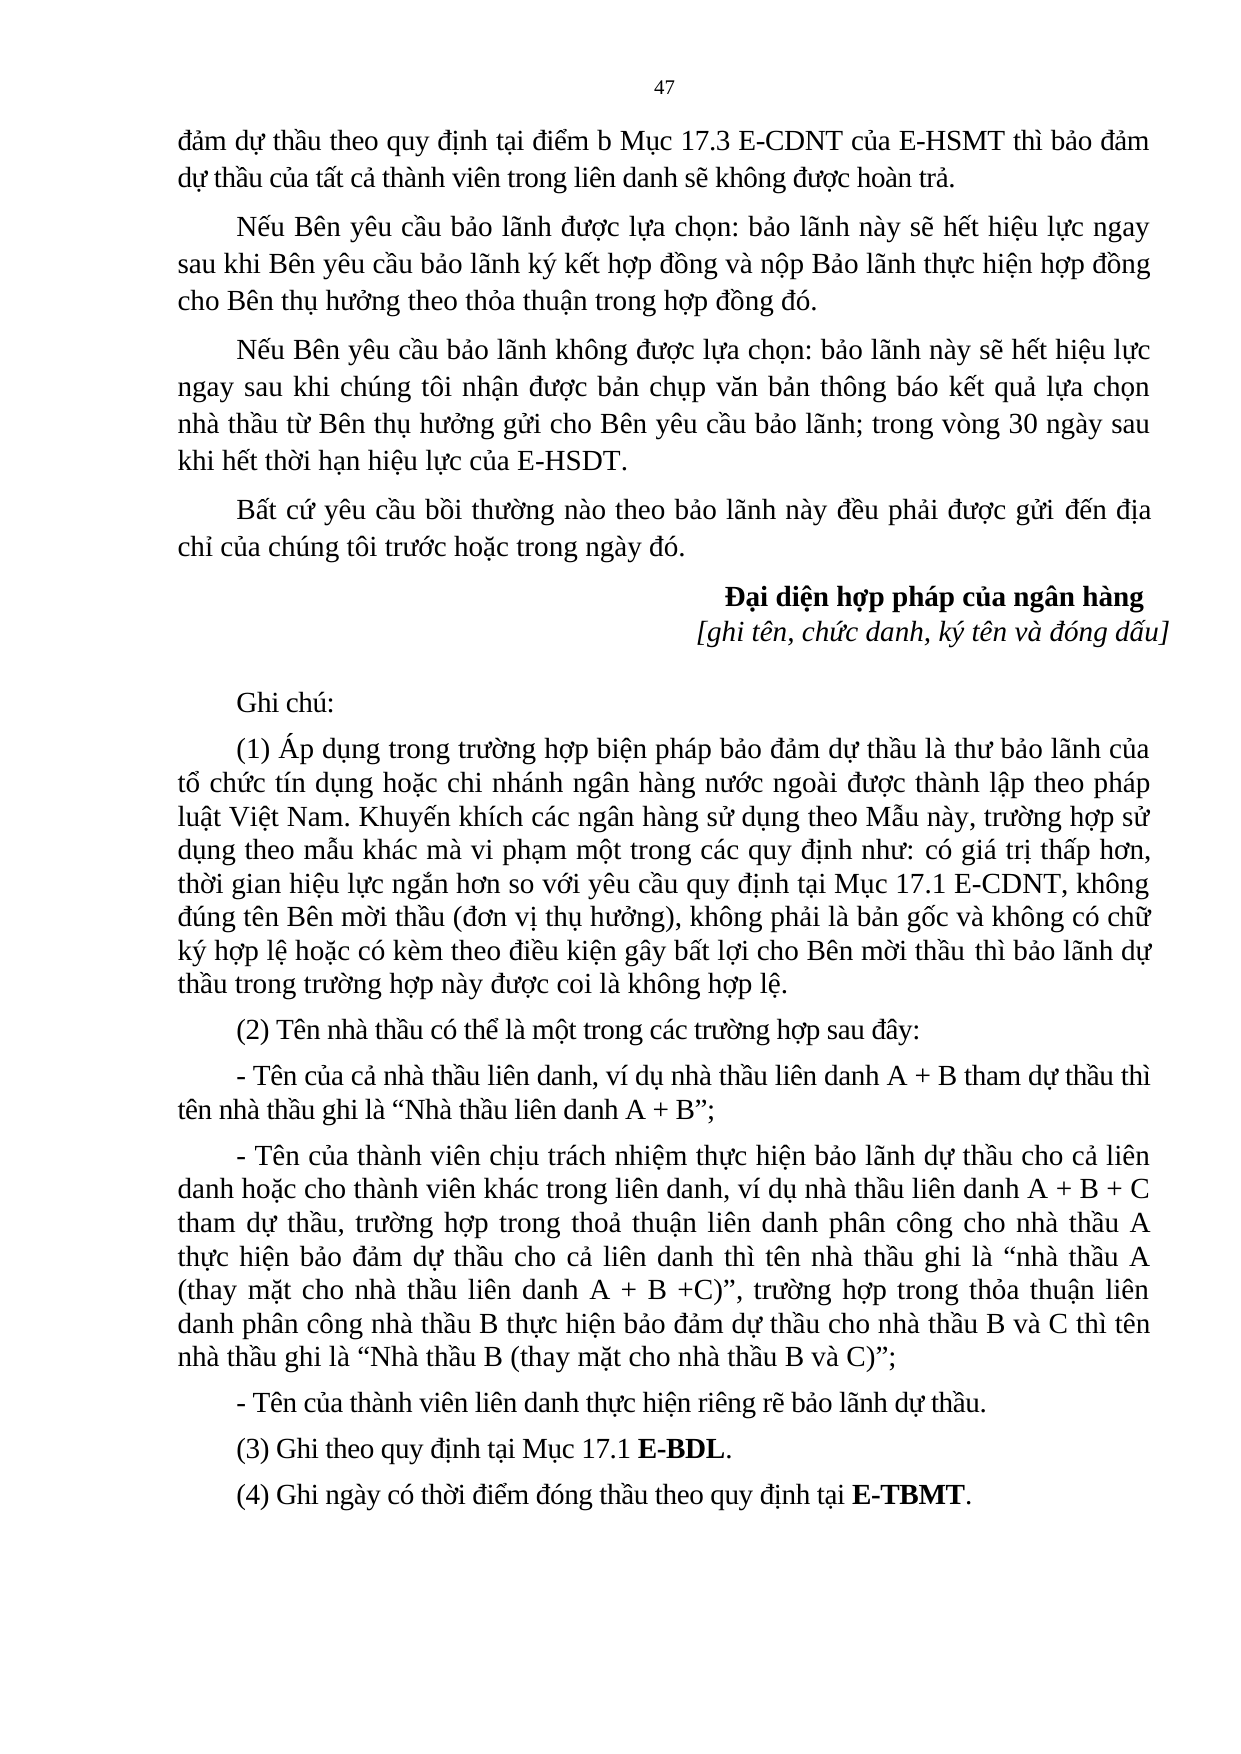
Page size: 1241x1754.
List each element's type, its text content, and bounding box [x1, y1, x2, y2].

text Ghi chú: [177, 686, 1152, 719]
text - Tên của thành viên chịu trách nhiệm thực hiện bảo lãnh dự thầu cho cả liên danh hoặc cho thành viên khác trong liên danh, ví dụ nhà thầu liên danh A + B + C tham dự thầu, trường hợp trong thoả thuận liên danh phân công cho nhà thầu A thực hiện bảo đảm dự thầu cho cả liên danh thì tên nhà thầu ghi là “nhà thầu A (thay mặt cho nhà thầu liên danh A + B +C)”, trường hợp trong thỏa thuận liên danh phân công nhà thầu B thực hiện bảo đảm dự thầu cho nhà thầu B và C thì tên nhà thầu ghi là “Nhà thầu B (thay mặt cho nhà thầu B và C)”; [177, 1138, 1152, 1373]
text Nếu Bên yêu cầu bảo lãnh không được lựa chọn: bảo lãnh này sẽ hết hiệu lực ngay sau khi chúng tôi nhận được bản chụp văn bản thông báo kết quả lựa chọn nhà thầu từ Bên thụ hưởng gửi cho Bên yêu cầu bảo lãnh; trong vòng 30 ngày sau khi hết thời hạn hiệu lực của E-HSDT. [177, 332, 1152, 477]
text (3) Ghi theo quy định tại Mục 17.1 E-BDL. [177, 1431, 1152, 1465]
text (2) Tên nhà thầu có thể là một trong các trường hợp sau đây: [177, 1012, 1152, 1046]
table_header Đại diện hợp pháp của ngân hàng [ghi tên, chức danh, ký tên và đóng dấu] [631, 579, 1237, 673]
text - Tên của thành viên liên danh thực hiện riêng rẽ bảo lãnh dự thầu. [177, 1385, 1152, 1419]
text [177, 123, 1152, 193]
text (4) Ghi ngày có thời điểm đóng thầu theo quy định tại E-TBMT. [177, 1477, 1152, 1511]
text (1) Áp dụng trong trường hợp biện pháp bảo đảm dự thầu là thư bảo lãnh của tổ chức tín dụng hoặc chi nhánh ngân hàng nước ngoài được thành lập theo pháp luật Việt Nam. Khuyến khích các ngân hàng sử dụng theo Mẫu này, trường hợp sử dụng theo mẫu khác mà vi phạm một trong các quy định như: có giá trị thấp hơn, thời gian hiệu lực ngắn hơn so với yêu cầu quy định tại Mục 17.1 E-CDNT, không đúng tên Bên mời thầu (đơn vị thụ hưởng), không phải là bản gốc và không có chữ ký hợp lệ hoặc có kèm theo điều kiện gây bất lợi cho Bên mời thầu thì bảo lãnh dự thầu trong trường hợp này được coi là không hợp lệ. [177, 732, 1152, 1000]
text - Tên của cả nhà thầu liên danh, ví dụ nhà thầu liên danh A + B tham dự thầu thì tên nhà thầu ghi là “Nhà thầu liên danh A + B”; [177, 1058, 1152, 1126]
text Nếu Bên yêu cầu bảo lãnh được lựa chọn: bảo lãnh này sẽ hết hiệu lực ngay sau khi Bên yêu cầu bảo lãnh ký kết hợp đồng và nộp Bảo lãnh thực hiện hợp đồng cho Bên thụ hưởng theo thỏa thuận trong hợp đồng đó. [177, 209, 1152, 317]
text Bất cứ yêu cầu bồi thường nào theo bảo lãnh này đều phải được gửi đến địa chỉ của chúng tôi trước hoặc trong ngày đó. [177, 492, 1152, 563]
